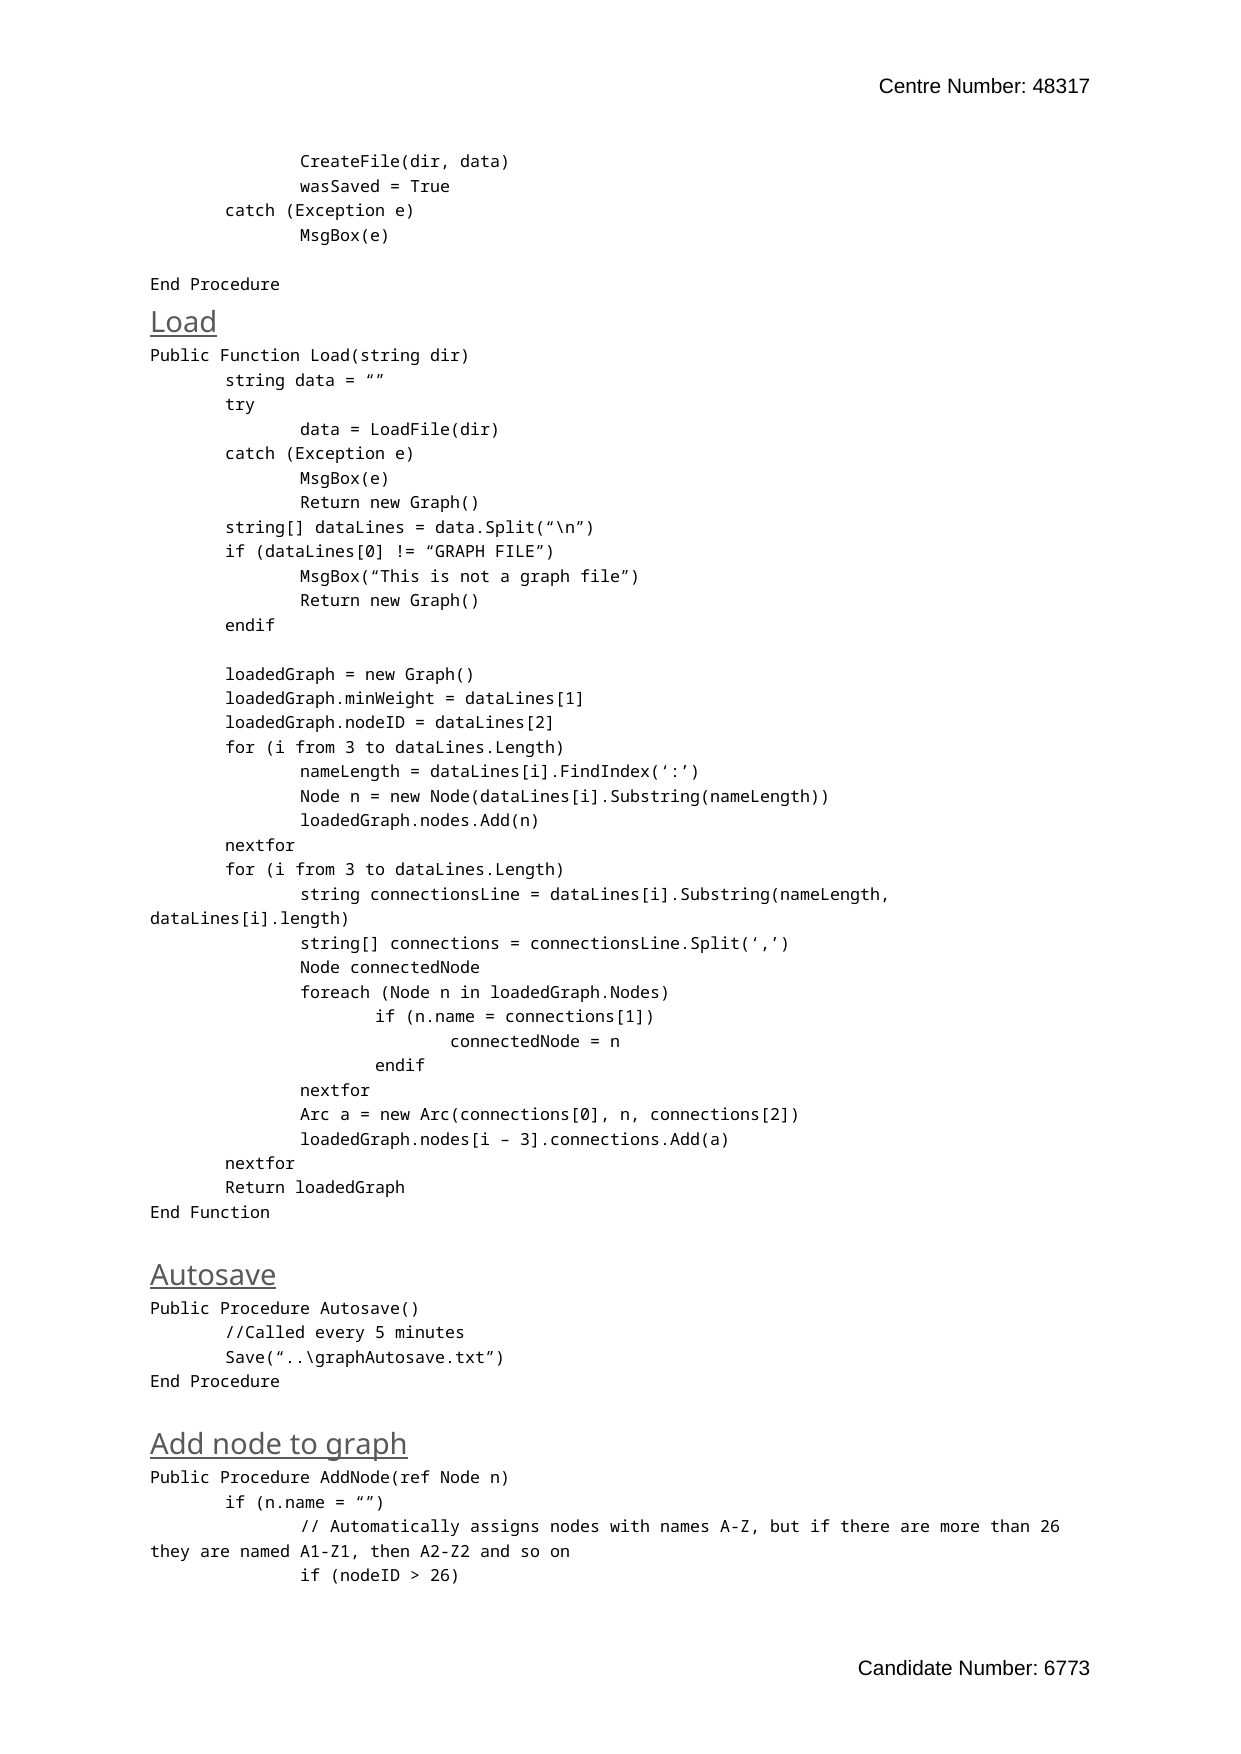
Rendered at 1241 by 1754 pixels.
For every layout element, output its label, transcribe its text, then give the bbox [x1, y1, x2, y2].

text End Procedure [150, 1370, 1090, 1393]
text loadedGraph = new Graph() [150, 662, 1090, 685]
text nextfor [150, 833, 1090, 856]
text MsgBox(“This is not a graph file”) [150, 564, 1090, 587]
text loadedGraph.nodes[i – 3].connections.Add(a) [150, 1127, 1090, 1150]
text for (i from 3 to dataLines.Length) [150, 736, 1090, 758]
text //Called every 5 minutes [150, 1321, 1090, 1344]
text wasSaved = True [225, 174, 1090, 197]
text loadedGraph.nodeID = dataLines[2] [150, 711, 1090, 734]
subtitle Autosave [150, 1254, 1090, 1293]
text catch (Exception e) [150, 199, 1090, 222]
text Node connectedNode [150, 956, 1090, 978]
text data = LoadFile(dir) [150, 417, 1090, 440]
text try [150, 393, 1090, 416]
text connectedNode = n [150, 1029, 1090, 1052]
text string data = “” [150, 368, 1090, 391]
text if (n.name = connections[1]) [150, 1005, 1090, 1027]
text Public Procedure AddNode(ref Node n) [150, 1466, 1090, 1489]
text string[] dataLines = data.Split(“\n”) [150, 515, 1090, 538]
text nameLength = dataLines[i].FindIndex(‘:’) [150, 760, 1090, 783]
text Arc a = new Arc(connections[0], n, connections[2]) [150, 1103, 1090, 1125]
text Node n = new Node(dataLines[i].Substring(nameLength)) [150, 784, 1090, 807]
text nextfor [150, 1152, 1090, 1174]
text if (nodeID > 26) [150, 1564, 1090, 1587]
text Return new Graph() [150, 491, 1090, 513]
text nextfor [150, 1078, 1090, 1101]
text Public Procedure Autosave() [150, 1297, 1090, 1319]
subtitle Add node to graph [150, 1423, 1090, 1463]
text if (n.name = “”) [150, 1490, 1090, 1513]
text if (dataLines[0] != “GRAPH FILE”) [150, 540, 1090, 562]
subtitle Load [150, 301, 1090, 341]
text End Procedure [150, 272, 1090, 295]
text catch (Exception e) [150, 442, 1090, 464]
text Public Function Load(string dir) [150, 344, 1090, 367]
text MsgBox(e) [150, 223, 1090, 246]
text Save(“..\graphAutosave.txt”) [150, 1346, 1090, 1368]
text Return new Graph() [150, 589, 1090, 611]
text endif [150, 1054, 1090, 1076]
text CreateFile(dir, data) [150, 150, 1090, 173]
text End Function [150, 1201, 1090, 1223]
text MsgBox(e) [150, 466, 1090, 489]
text loadedGraph.nodes.Add(n) [225, 809, 1090, 832]
text Return loadedGraph [150, 1176, 1090, 1199]
text string connectionsLine = dataLines[i].Substring(nameLength, dataLines[i].length) [150, 882, 1090, 929]
text endif [150, 613, 1090, 636]
text loadedGraph.minWeight = dataLines[1] [150, 687, 1090, 709]
text string[] connections = connectionsLine.Split(‘,’) [150, 931, 1090, 954]
text foreach (Node n in loadedGraph.Nodes) [150, 980, 1090, 1003]
text // Automatically assigns nodes with names A-Z, but if there are more than 26 they are named A1-Z1, then A2-Z2 and so on [150, 1515, 1090, 1562]
text for (i from 3 to dataLines.Length) [150, 858, 1090, 881]
